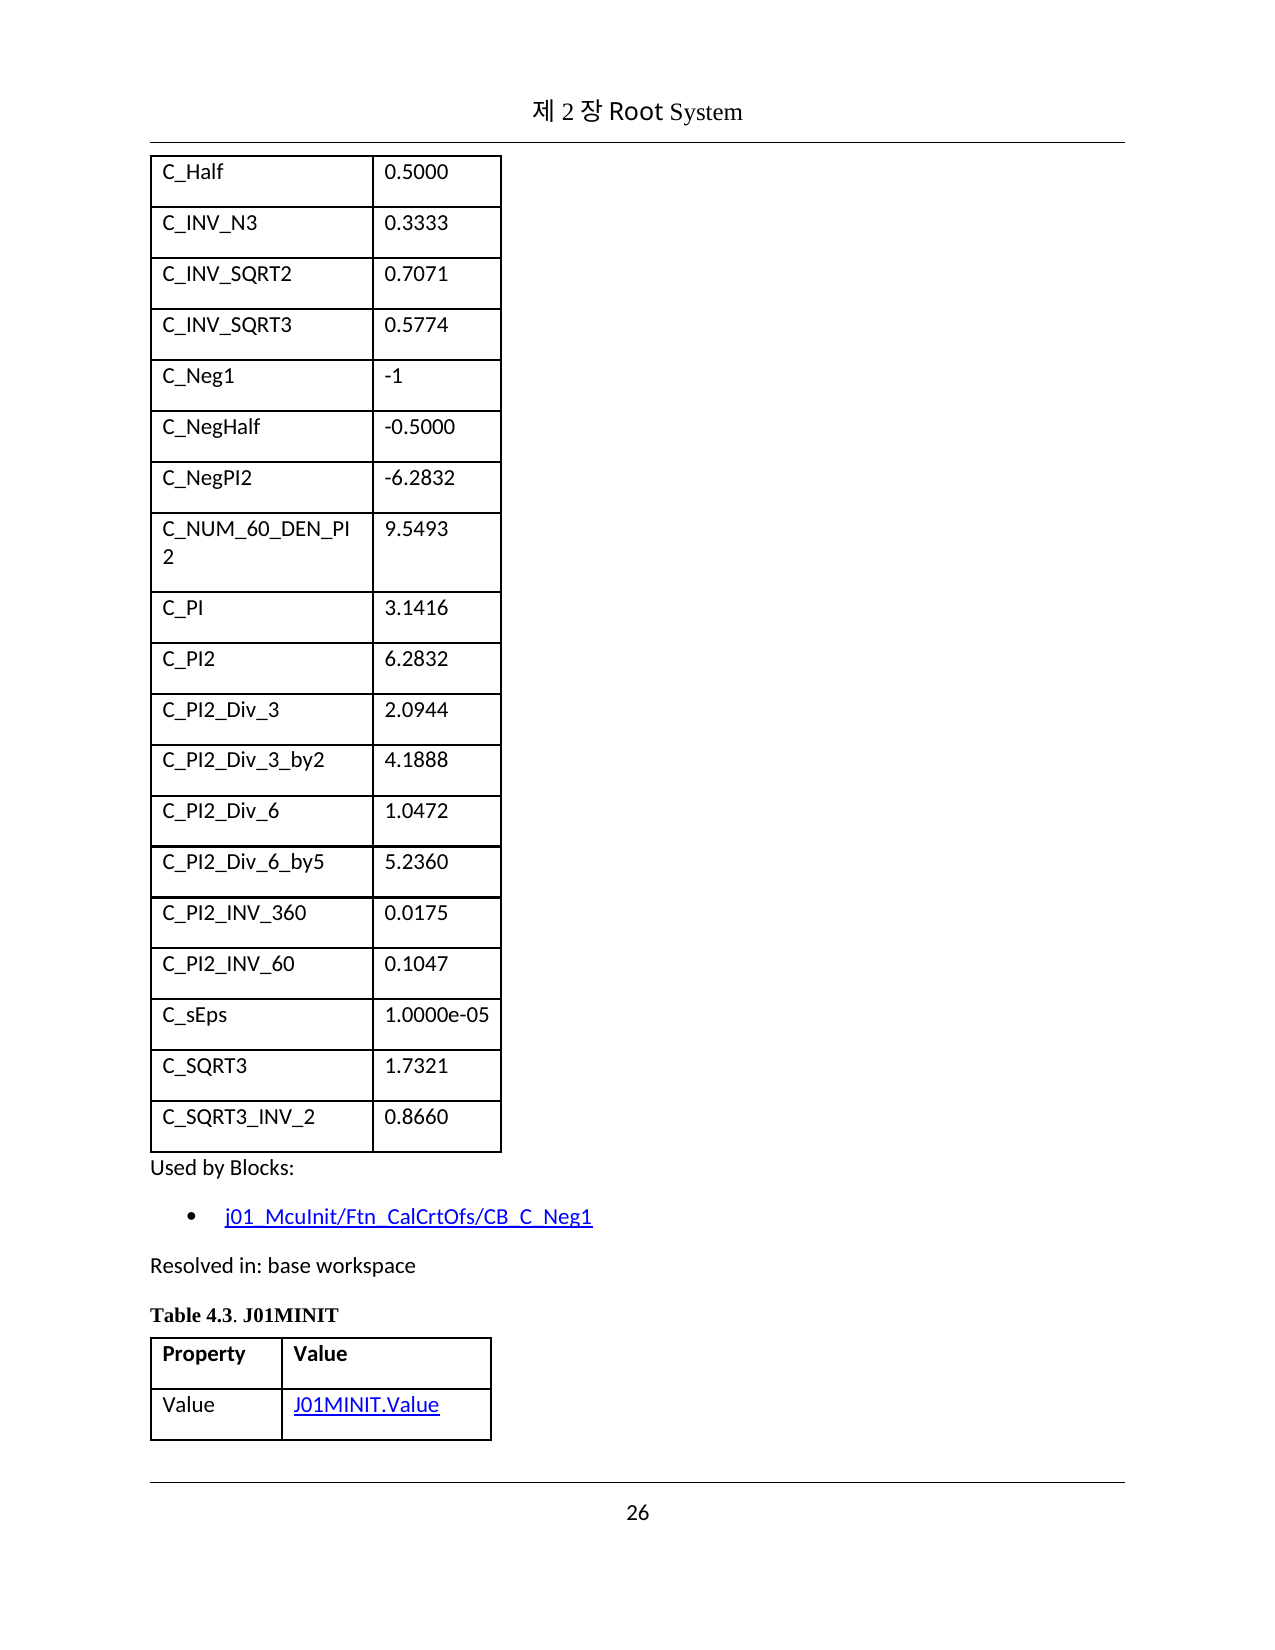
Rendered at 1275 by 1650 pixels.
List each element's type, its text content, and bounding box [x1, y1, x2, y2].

table_cell C_PI2 [152, 644, 372, 693]
table_cell J01MINIT.Value [283, 1390, 490, 1439]
table_cell C_Neg1 [152, 361, 372, 410]
table_cell -6.2832 [374, 463, 500, 512]
table_cell C_INV_N3 [152, 208, 372, 257]
table_cell C_PI2_Div_6_by5 [152, 848, 372, 896]
table_cell -1 [374, 361, 500, 410]
table_cell 0.5774 [374, 310, 500, 359]
table_cell 2.0944 [374, 695, 500, 743]
list j01_McuInit/Ftn_CalCrtOfs/CB_C_Neg1 [187, 1202, 1125, 1230]
table_cell 0.0175 [374, 899, 500, 947]
table_cell 1.7321 [374, 1051, 500, 1100]
table_cell C_SQRT3_INV_2 [152, 1102, 372, 1151]
table_cell 0.3333 [374, 208, 500, 257]
table_cell 9.5493 [374, 514, 500, 591]
table_cell C_PI [152, 593, 372, 642]
table_cell 5.2360 [374, 848, 500, 896]
table_cell 0.7071 [374, 259, 500, 308]
table_header Value [283, 1339, 490, 1388]
table_cell C_PI2_INV_360 [152, 899, 372, 947]
table_cell 3.1416 [374, 593, 500, 642]
table_cell C_NegPI2 [152, 463, 372, 512]
table_cell 1.0000e-05 [374, 1000, 500, 1049]
table_header Property [152, 1339, 281, 1388]
table_cell C_PI2_Div_3_by2 [152, 746, 372, 794]
table_cell C_NUM_60_DEN_PI2 [152, 514, 372, 591]
title Table 4.3. J01MINIT [150, 1300, 1125, 1327]
table_cell C_Half [152, 157, 372, 206]
table_cell C_PI2_INV_60 [152, 949, 372, 998]
table_cell C_PI2_Div_6 [152, 797, 372, 845]
table_cell 4.1888 [374, 746, 500, 794]
table_cell 0.8660 [374, 1102, 500, 1151]
table_cell C_PI2_Div_3 [152, 695, 372, 743]
table_cell 1.0472 [374, 797, 500, 845]
table_cell 0.5000 [374, 157, 500, 206]
table_cell C_NegHalf [152, 412, 372, 461]
text Resolved in: base workspace [150, 1251, 1125, 1279]
table_cell C_INV_SQRT3 [152, 310, 372, 359]
table_cell -0.5000 [374, 412, 500, 461]
table_cell 0.1047 [374, 949, 500, 998]
table_cell C_SQRT3 [152, 1051, 372, 1100]
table_cell 6.2832 [374, 644, 500, 693]
text Used by Blocks: [150, 1153, 1125, 1181]
table_cell Value [152, 1390, 281, 1439]
table_cell C_sEps [152, 1000, 372, 1049]
table_cell C_INV_SQRT2 [152, 259, 372, 308]
